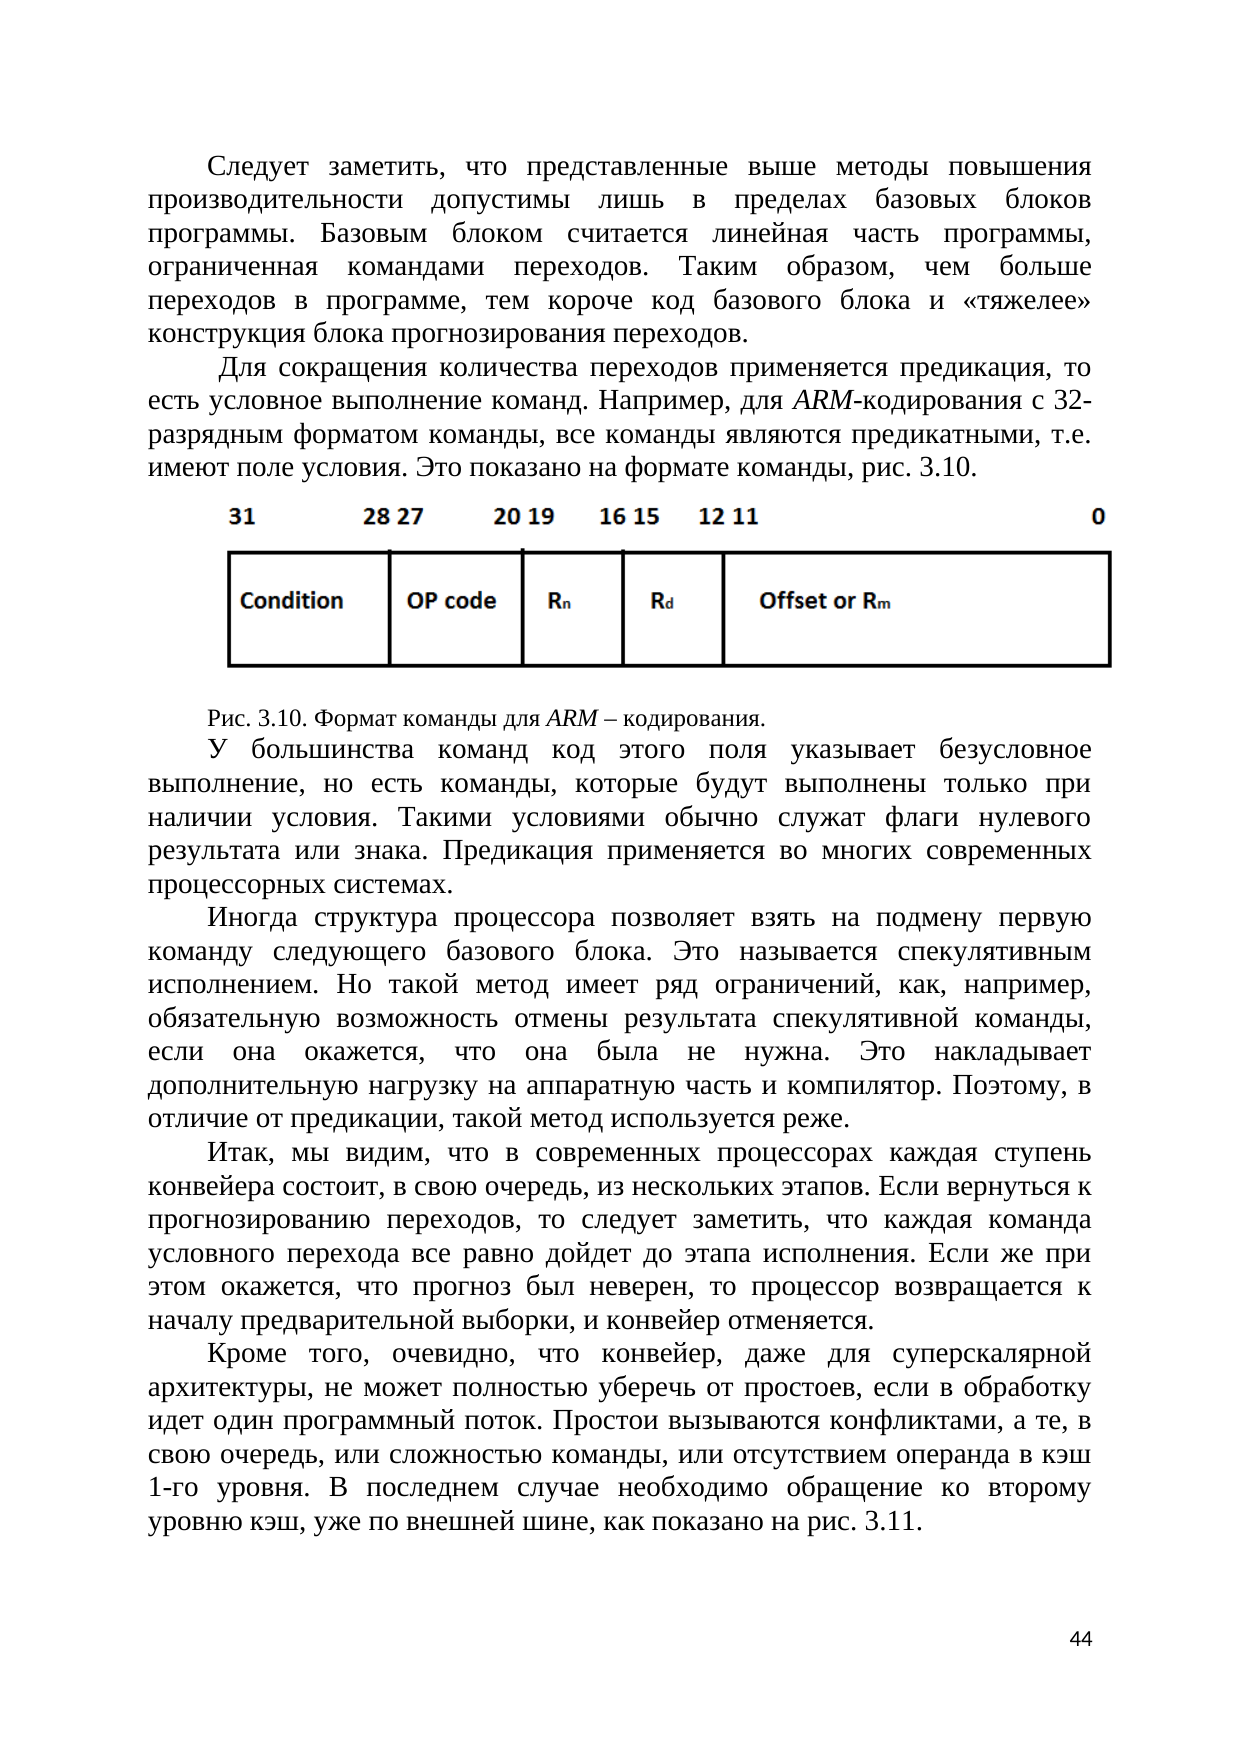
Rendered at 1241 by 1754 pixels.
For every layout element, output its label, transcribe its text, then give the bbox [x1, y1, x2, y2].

list Иногда структура процессора позволяет взять на подмену первую команду следующего базового блока. Это называется спекулятивным исполнением. Но такой метод имеет ряд ограничений, как, например, обязательную возможность отмены результата спекулятивной команды, если она окажется, что она была не нужна. Это накладывает дополнительную нагрузку на аппаратную часть и компилятор. Поэтому, в отличие от предикации, такой метод используется реже. [148, 899, 1092, 1134]
list Кроме того, очевидно, что конвейер, даже для суперскалярной архитектуры, не может полностью уберечь от простоев, если в обработку идет один программный поток. Простои вызываются конфликтами, а те, в свою очередь, или сложностью команды, или отсутствием операнда в кэш 1-го уровня. В последнем случае необходимо обращение ко второму уровню кэш, уже по внешней шине, как показано на рис. 3.11. [148, 1335, 1092, 1537]
list У большинства команд код этого поля указывает безусловное выполнение, но есть команды, которые будут выполнены только при наличии условия. Такими условиями обычно служат флаги нулевого результата или знака. Предикация применяется во многих современных процессорных системах. [148, 732, 1092, 899]
list Следует заметить, что представленные выше методы повышения производительности допустимы лишь в пределах базовых блоков программы. Базовым блоком считается линейная часть программы, ограниченная командами переходов. Таким образом, чем больше переходов в программе, тем короче код базового блока и «тяжелее» конструкция блока прогнозирования переходов. [148, 148, 1092, 349]
list Для сокращения количества переходов применяется предикация, то есть условное выполнение команд. Например, для ARM-кодирования с 32-разрядным форматом команды, все команды являются предикатными, т.е. имеют поле условия. Это показано на формате команды, рис. 3.10. [148, 349, 1092, 483]
picture [206, 483, 1152, 703]
list Итак, мы видим, что в современных процессорах каждая ступень конвейера состоит, в свою очередь, из нескольких этапов. Если вернуться к прогнозированию переходов, то следует заметить, что каждая команда условного перехода все равно дойдет до этапа исполнения. Если же при этом окажется, что прогноз был неверен, то процессор возвращается к началу предварительной выборки, и конвейер отменяется. [148, 1134, 1092, 1335]
list Рис. 3.10. Формат команды для ARM – кодирования. [148, 703, 1092, 732]
